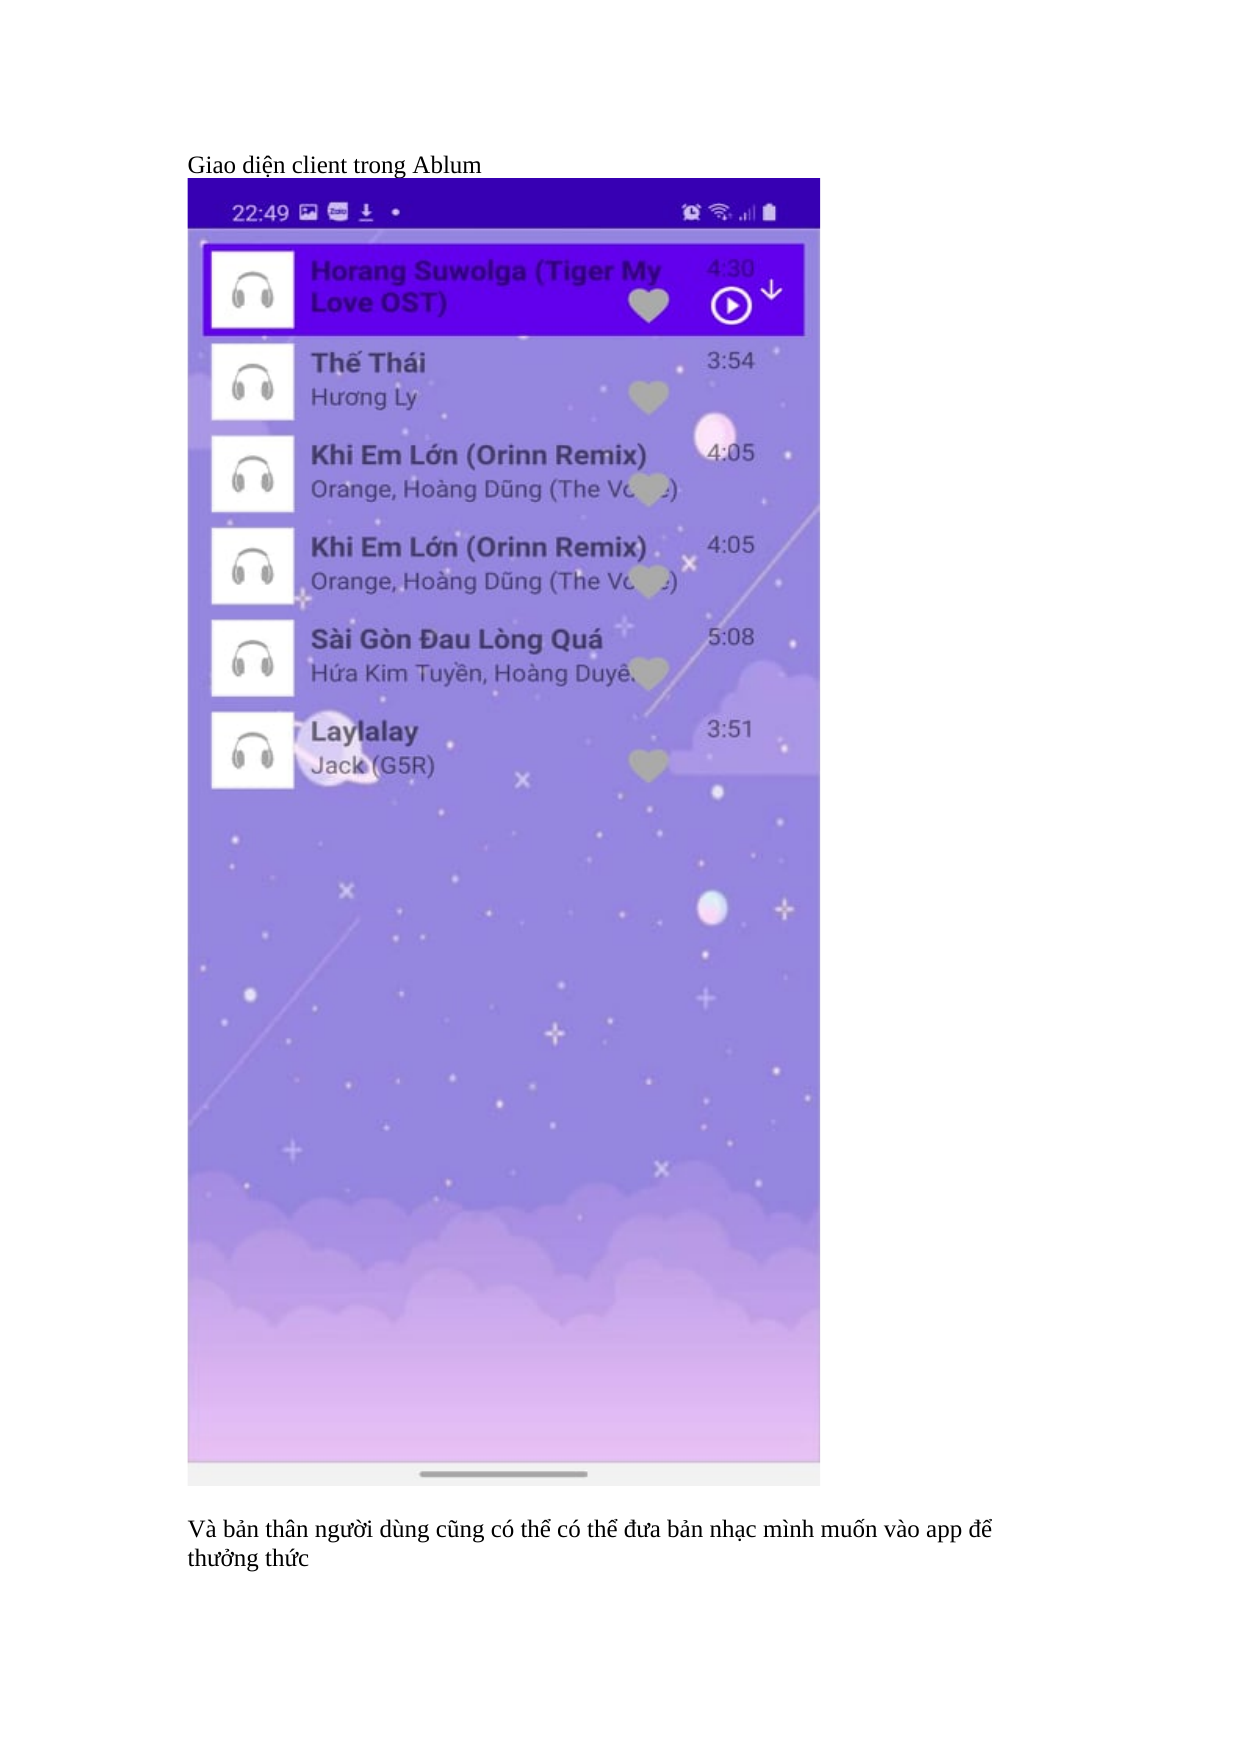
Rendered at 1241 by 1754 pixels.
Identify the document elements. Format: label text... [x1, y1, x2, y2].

text Giao diện client trong Ablum [187, 150, 1053, 179]
text Và bản thân người dùng cũng có thể có thể đưa bản nhạc mình muốn vào app để thưởng thức [187, 1514, 1053, 1572]
picture [187, 178, 821, 1486]
